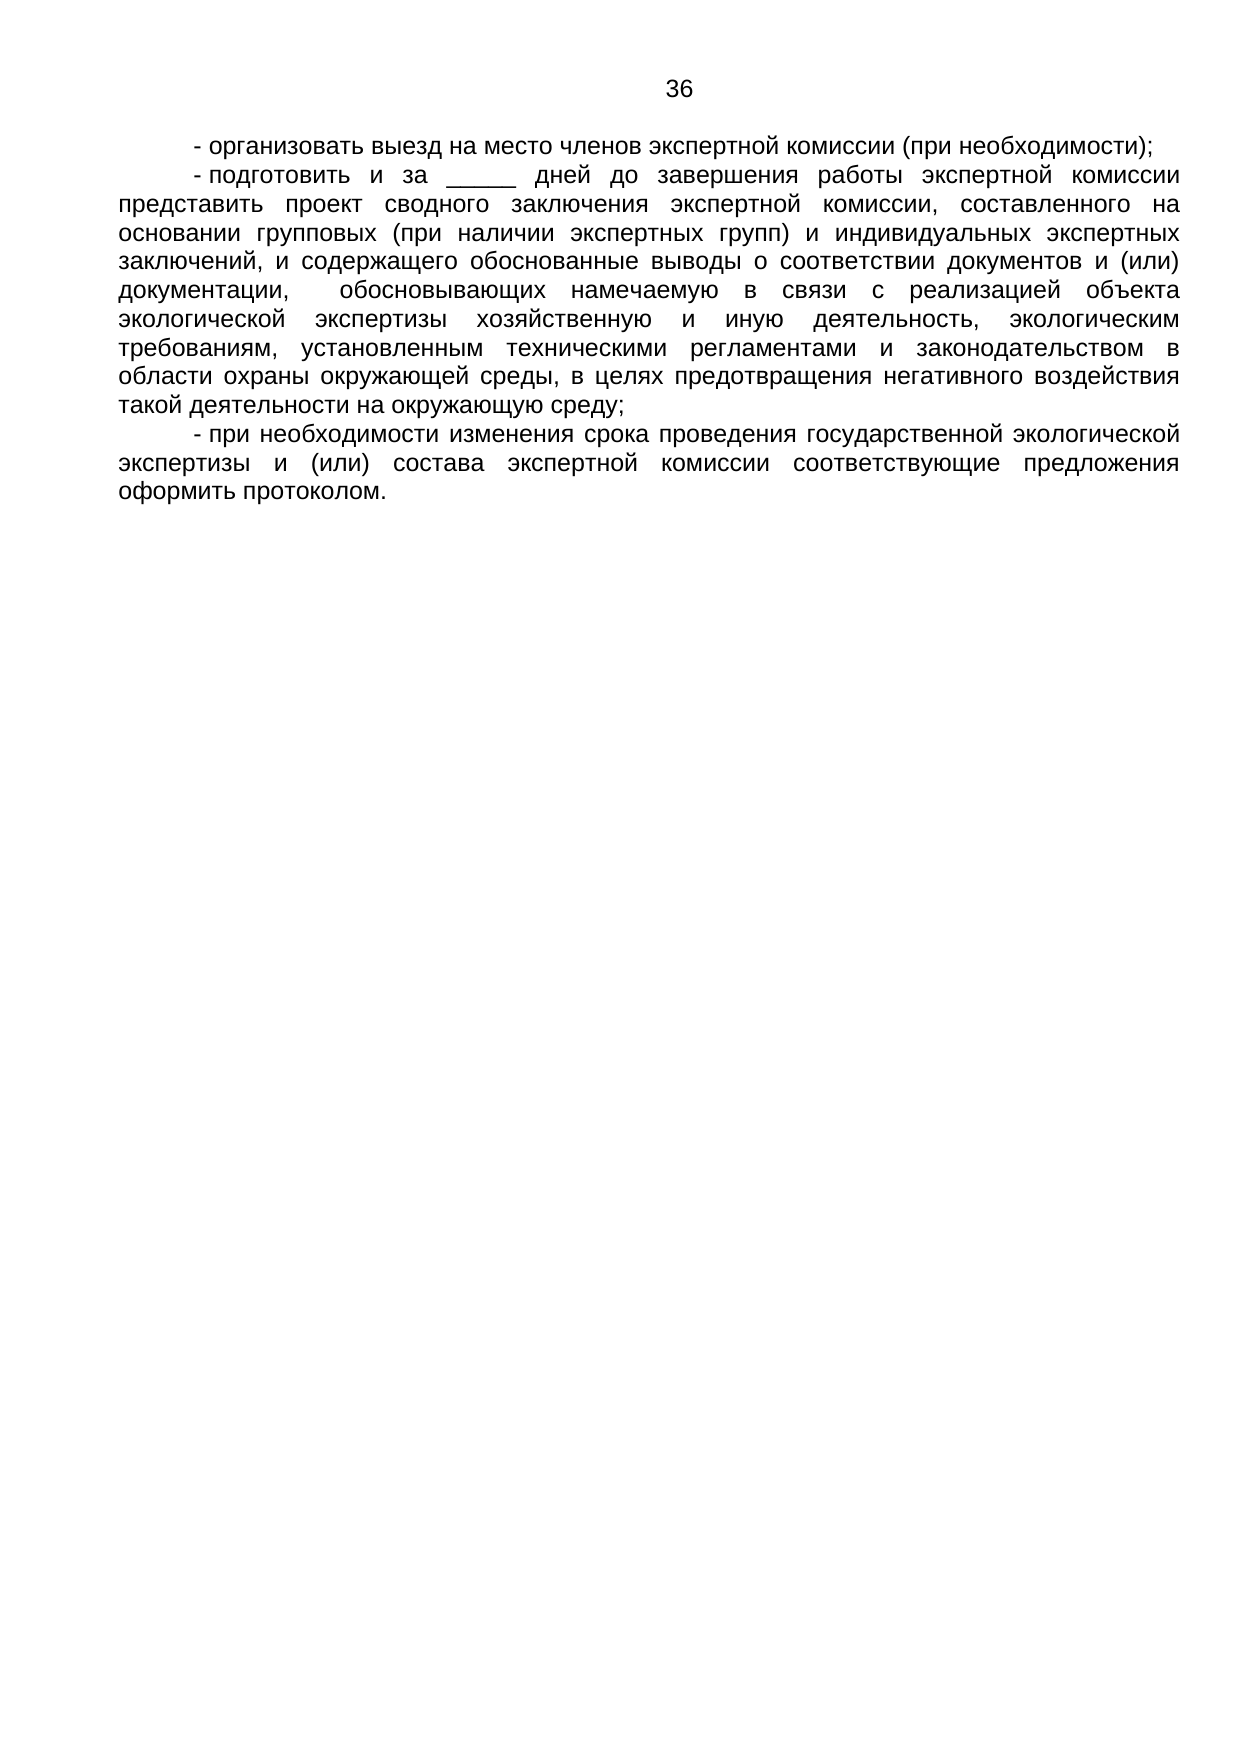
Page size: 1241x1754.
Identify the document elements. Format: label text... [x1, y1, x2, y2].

text - организовать выезд на место членов экспертной комиссии (при необходимости); [118, 131, 1181, 160]
subtitle - подготовить и за _____ дней до завершения работы экспертной комиссии представить проект сводного заключения экспертной комиссии, составленного на основании групповых (при наличии экспертных групп) и индивидуальных экспертных заключений, и содержащего обоснованные выводы о соответствии документов и (или) документации, обосновывающих намечаемую в связи с реализацией объекта экологической экспертизы хозяйственную и иную деятельность, экологическим требованиям, установленным техническими регламентами и законодательством в области охраны окружающей среды, в целях предотвращения негативного воздействия такой деятельности на окружающую среду; [118, 160, 1181, 419]
subtitle - при необходимости изменения срока проведения государственной экологической экспертизы и (или) состава экспертной комиссии соответствующие предложения оформить протоколом. [118, 419, 1181, 505]
